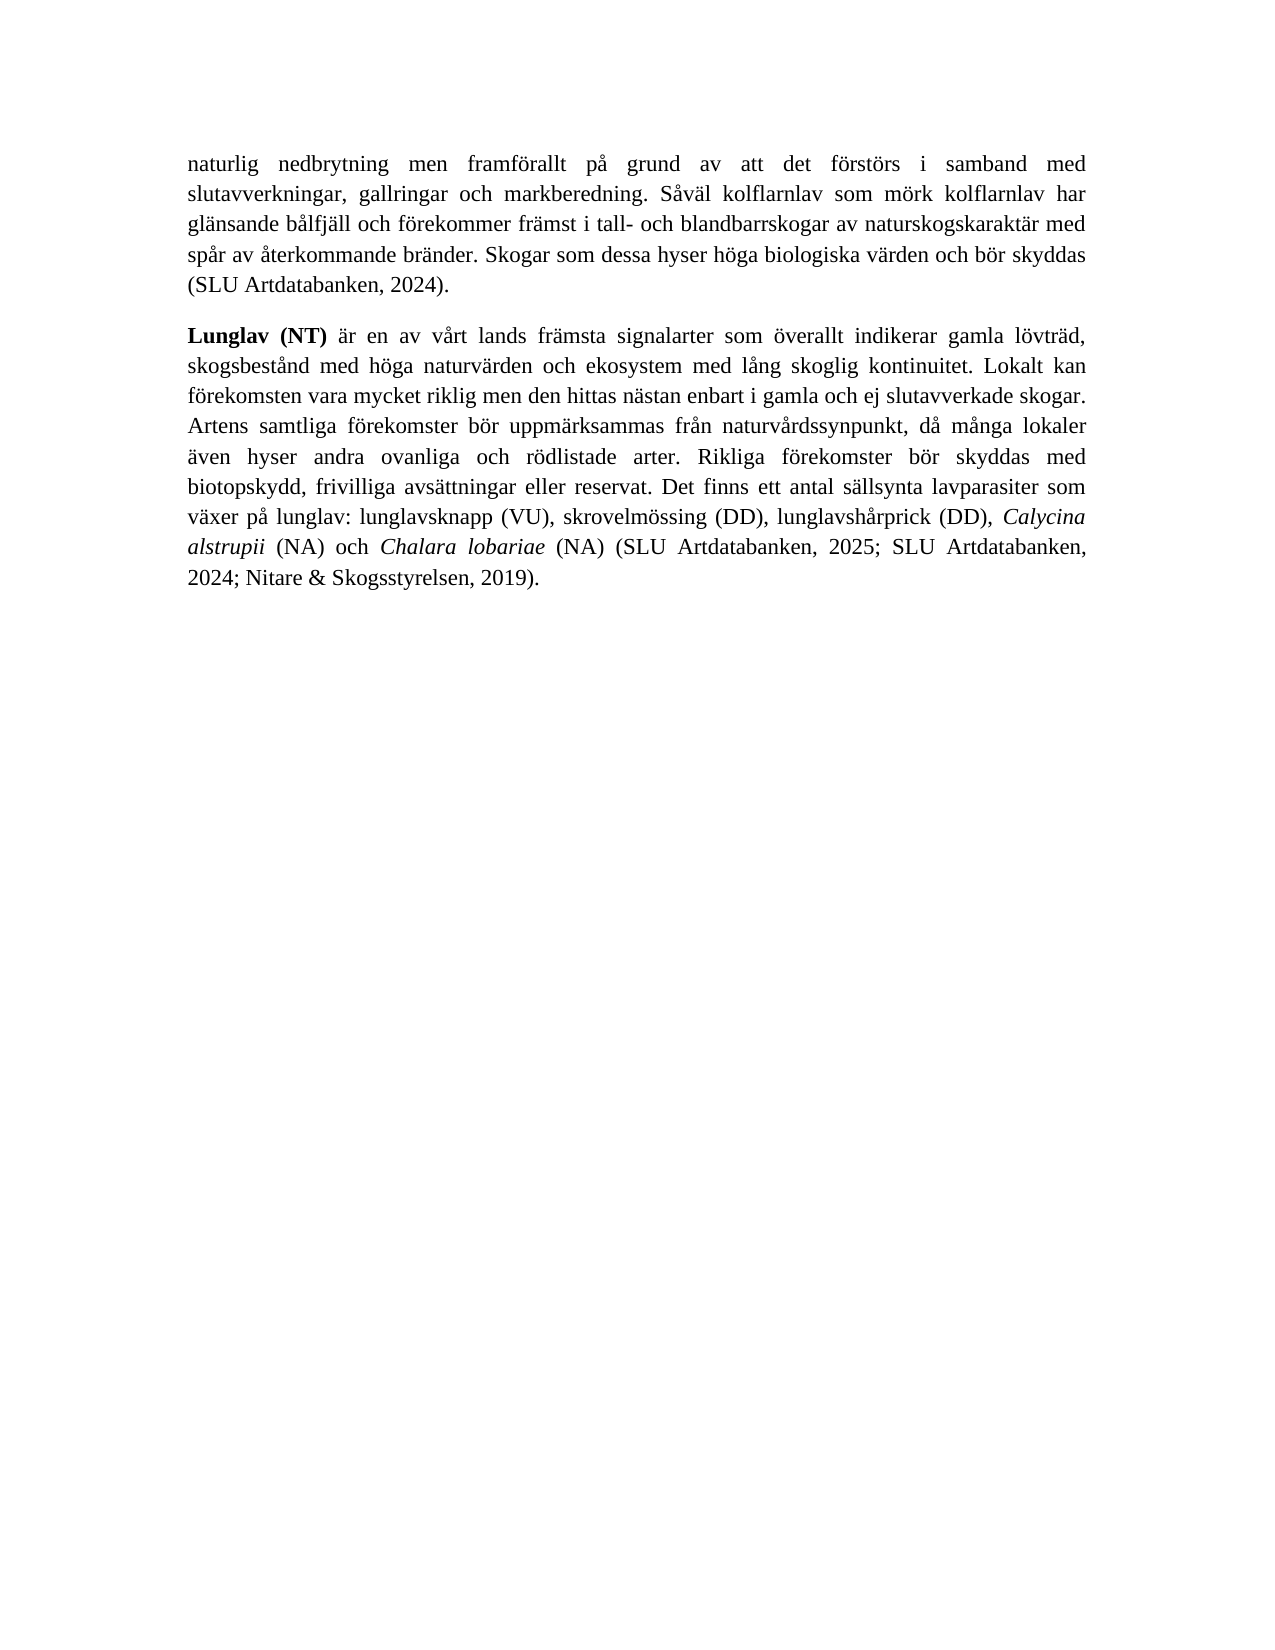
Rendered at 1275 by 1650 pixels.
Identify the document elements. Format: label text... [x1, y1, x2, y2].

text Lunglav (NT) är en av vårt lands främsta signalarter som överallt indikerar gamla lövträd, skogsbestånd med höga naturvärden och ekosystem med lång skoglig kontinuitet. Lokalt kan förekomsten vara mycket riklig men den hittas nästan enbart i gamla och ej slutavverkade skogar. Artens samtliga förekomster bör uppmärksammas från naturvårdssynpunkt, då många lokaler även hyser andra ovanliga och rödlistade arter. Rikliga förekomster bör skyddas med biotopskydd, frivilliga avsättningar eller reservat. Det finns ett antal sällsynta lavparasiter som växer på lunglav: lunglavsknapp (VU), skrovelmössing (DD), lunglavshårprick (DD), Calycina alstrupii (NA) och Chalara lobariae (NA) (SLU Artdatabanken, 2025; SLU Artdatabanken, 2024; Nitare & Skogsstyrelsen, 2019). [187, 322, 1087, 590]
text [187, 150, 1087, 297]
